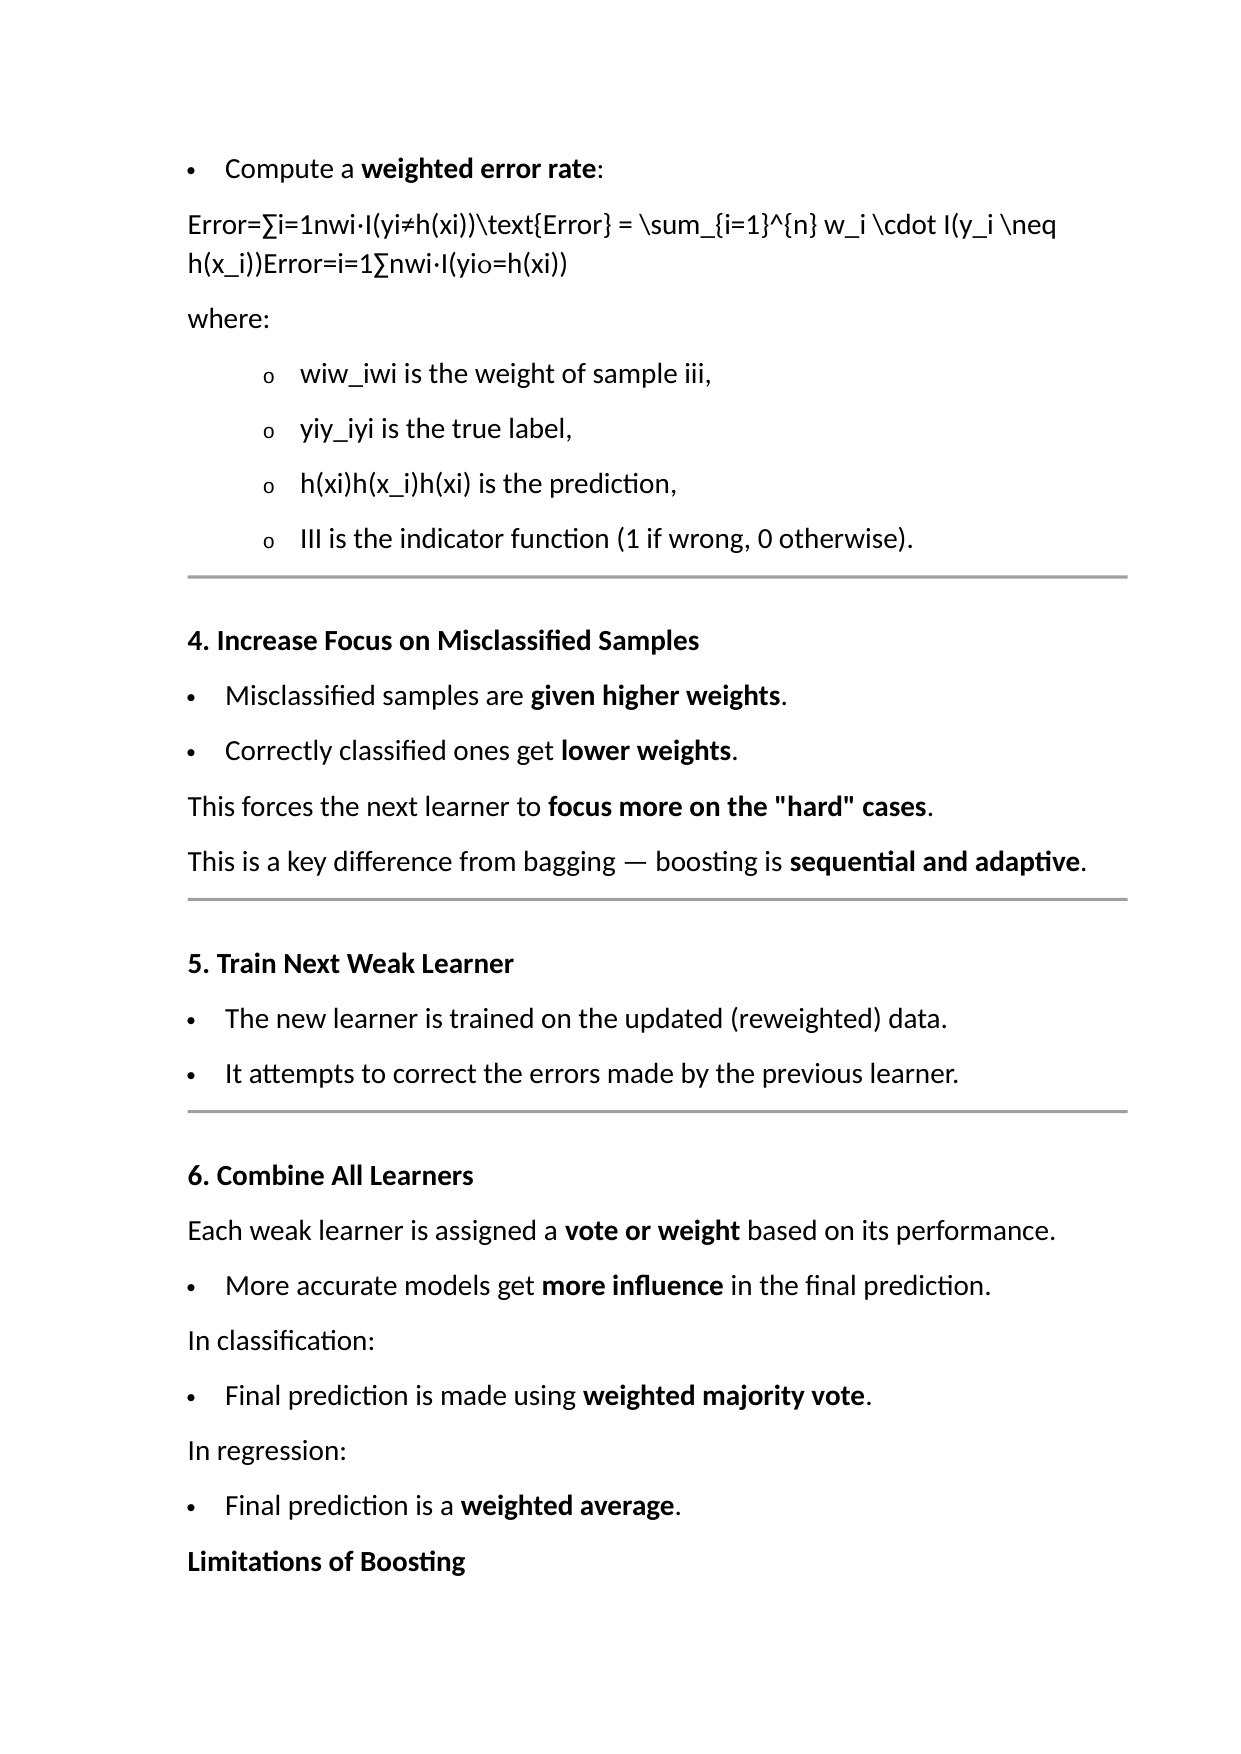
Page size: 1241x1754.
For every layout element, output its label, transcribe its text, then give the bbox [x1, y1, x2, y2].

text 5. Train Next Weak Learner [187, 945, 1090, 980]
text This forces the next learner to focus more on the "hard" cases. [187, 788, 1090, 823]
text Each weak learner is assigned a vote or weight based on its performance. [187, 1212, 1090, 1248]
list Misclassified samples are given higher weights. [187, 677, 1090, 713]
text This is a key difference from bagging — boosting is sequential and adaptive. [187, 843, 1090, 878]
list It attempts to correct the errors made by the previous learner. [187, 1055, 1090, 1091]
text In classification: [187, 1322, 1090, 1358]
list h(xi)h(x_i)h(xi​) is the prediction, [262, 465, 1090, 501]
text Limitations of Boosting [187, 1543, 1090, 1578]
list yiy_iyi​ is the true label, [262, 410, 1090, 446]
text In regression: [187, 1432, 1090, 1468]
list Final prediction is a weighted average. [187, 1487, 1090, 1523]
text Error=∑i=1nwi⋅I(yi≠h(xi))\text{Error} = \sum_{i=1}^{n} w_i \cdot I(y_i \neq h(x_i))Error=i=1∑n​wi​⋅I(yi​=h(xi​)) [187, 205, 1090, 280]
text 6. Combine All Learners [187, 1157, 1090, 1192]
list Correctly classified ones get lower weights. [187, 732, 1090, 768]
list Compute a weighted error rate: [187, 150, 1090, 186]
list wiw_iwi​ is the weight of sample iii, [262, 355, 1090, 391]
list III is the indicator function (1 if wrong, 0 otherwise). [262, 520, 1090, 556]
list The new learner is trained on the updated (reweighted) data. [187, 1000, 1090, 1035]
list Final prediction is made using weighted majority vote. [187, 1377, 1090, 1413]
list More accurate models get more influence in the final prediction. [187, 1267, 1090, 1303]
text where: [187, 300, 1090, 336]
text 4. Increase Focus on Misclassified Samples [187, 622, 1090, 658]
